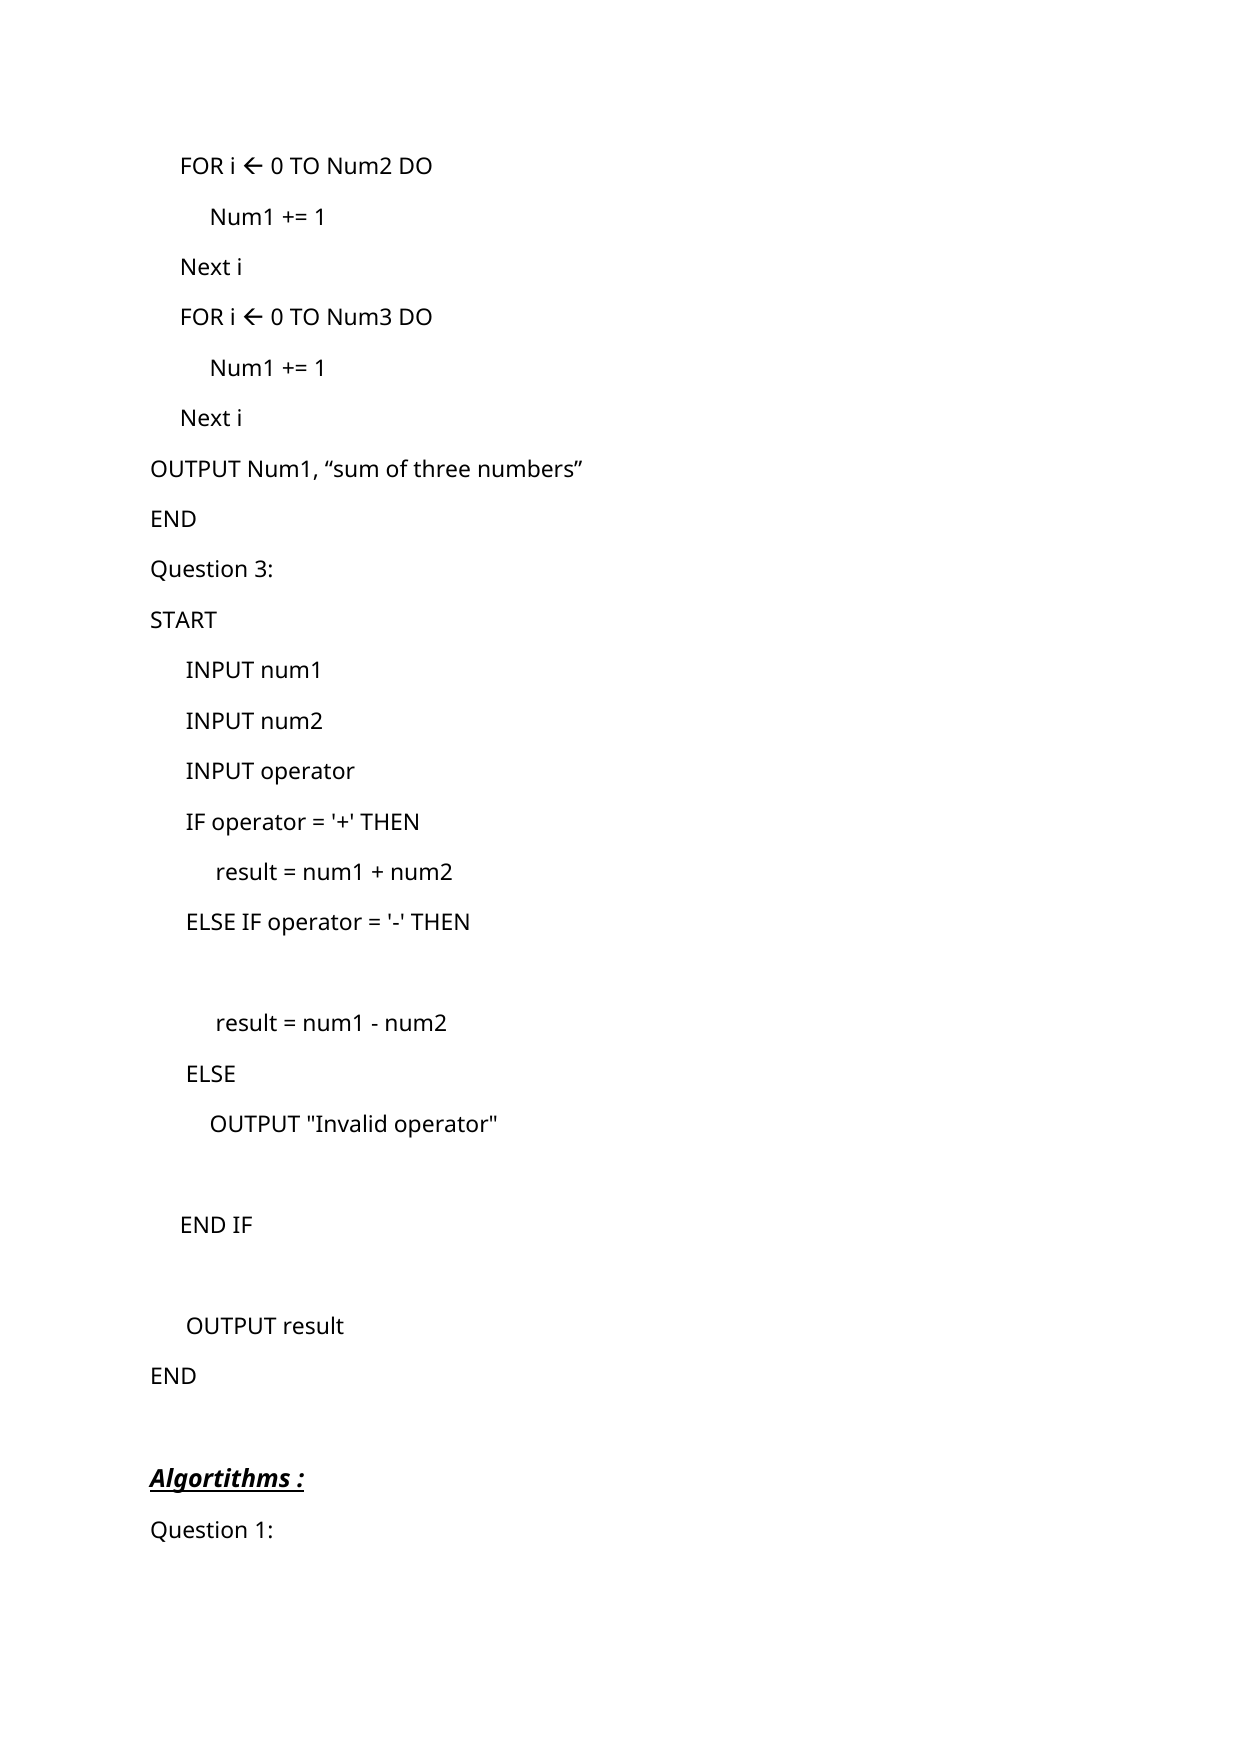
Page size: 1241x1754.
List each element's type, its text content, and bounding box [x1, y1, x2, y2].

text result = num1 - num2 [150, 1007, 1090, 1038]
text Num1 += 1 [150, 352, 1090, 383]
text OUTPUT "Invalid operator" [150, 1108, 1090, 1139]
text Question 1: [150, 1514, 1090, 1546]
text result = num1 + num2 [150, 856, 1090, 887]
text ELSE [150, 1057, 1090, 1089]
text INPUT operator [150, 755, 1090, 786]
text IF operator = '+' THEN [150, 805, 1090, 837]
text Next i [150, 402, 1090, 433]
text Algortithms : [150, 1461, 1090, 1495]
text FOR i 0 TO Num3 DO [150, 301, 1090, 332]
text ELSE IF operator = '-' THEN [150, 906, 1090, 937]
text Question 3: [150, 553, 1090, 584]
text END IF [150, 1209, 1090, 1240]
text OUTPUT Num1, “sum of three numbers” [150, 452, 1090, 484]
text START [150, 604, 1090, 635]
text OUTPUT result [150, 1309, 1090, 1341]
text INPUT num2 [150, 704, 1090, 736]
text END [150, 1360, 1090, 1391]
text Next i [150, 251, 1090, 282]
text FOR i 0 TO Num2 DO [150, 150, 1090, 181]
text END [150, 503, 1090, 534]
text Num1 += 1 [150, 200, 1090, 232]
text INPUT num1 [150, 654, 1090, 685]
